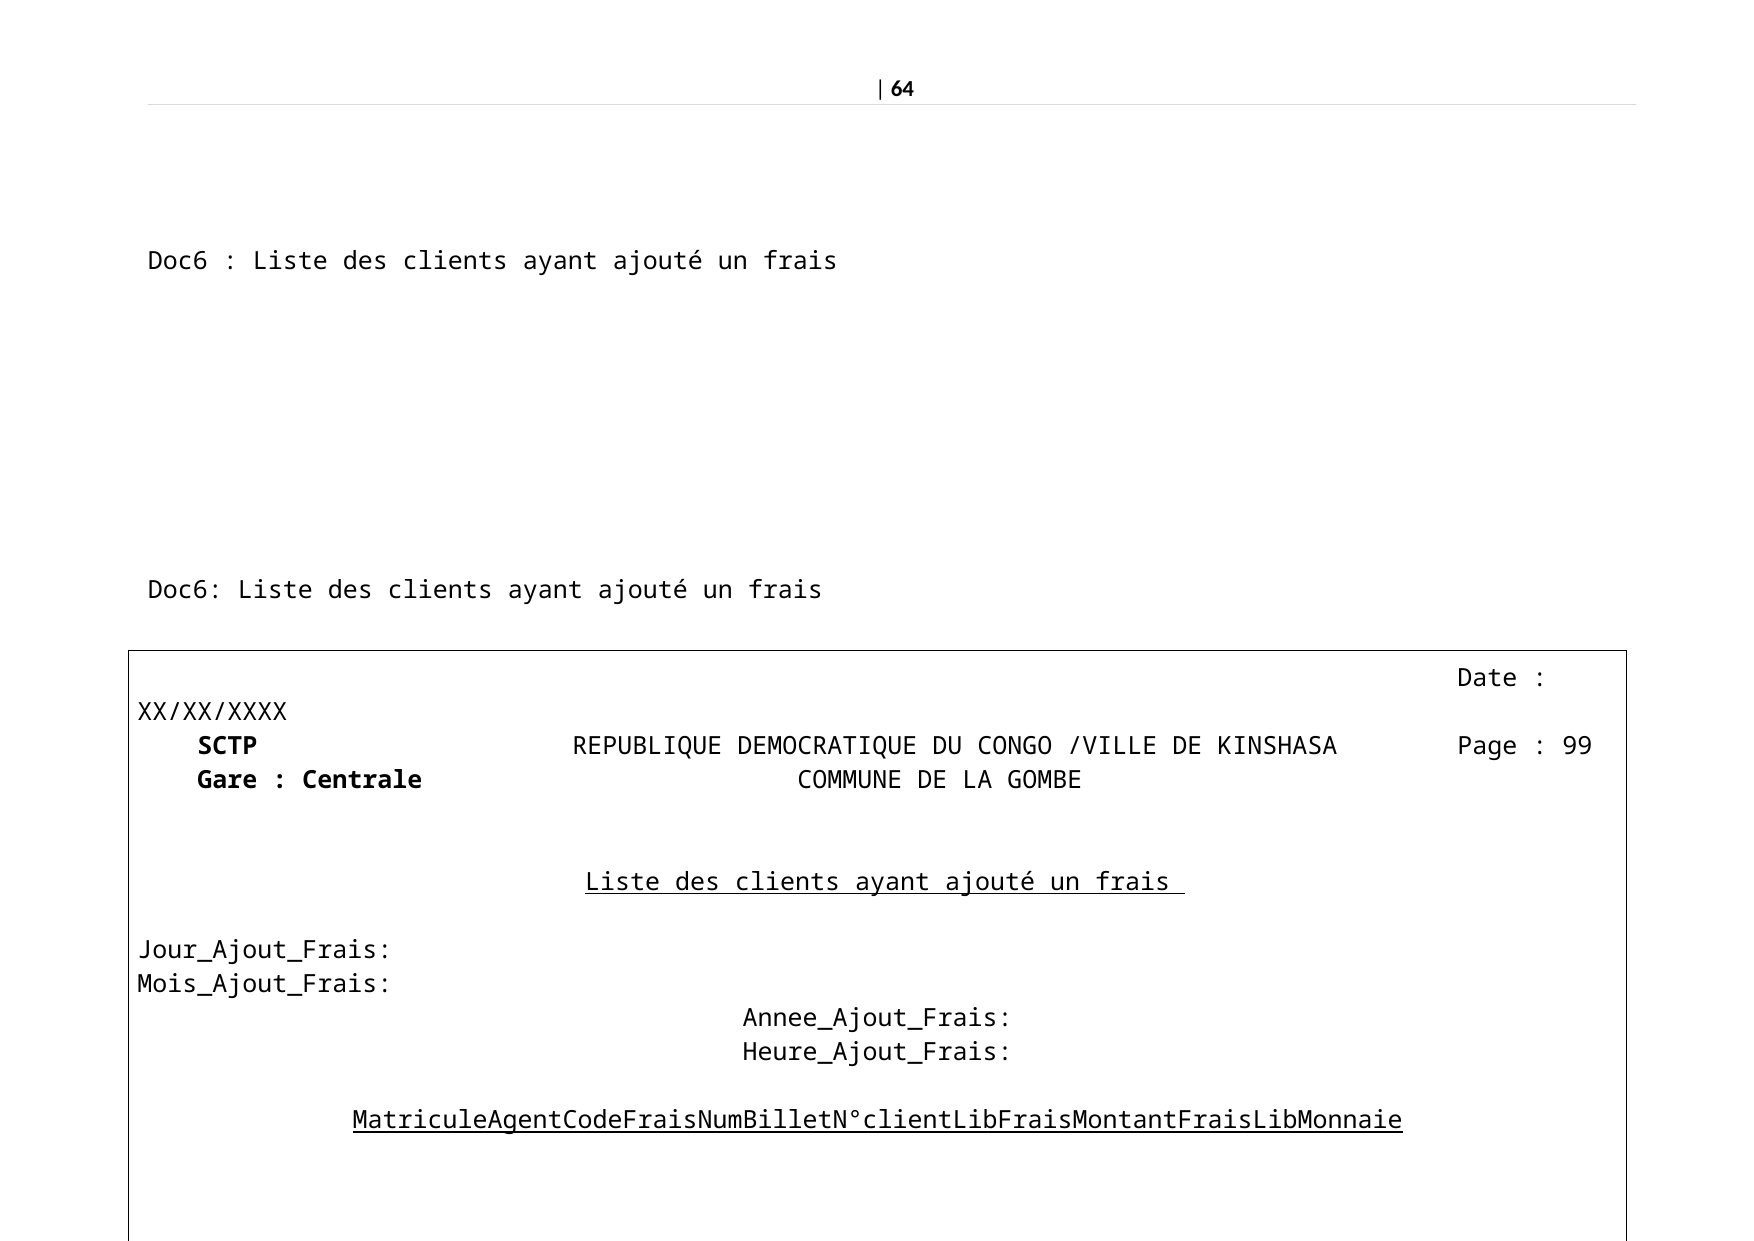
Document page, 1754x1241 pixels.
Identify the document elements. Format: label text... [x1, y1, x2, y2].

text Doc6: Liste des clients ayant ajouté un frais [148, 572, 1636, 606]
text Doc6 : Liste des clients ayant ajouté un frais [148, 243, 1636, 277]
